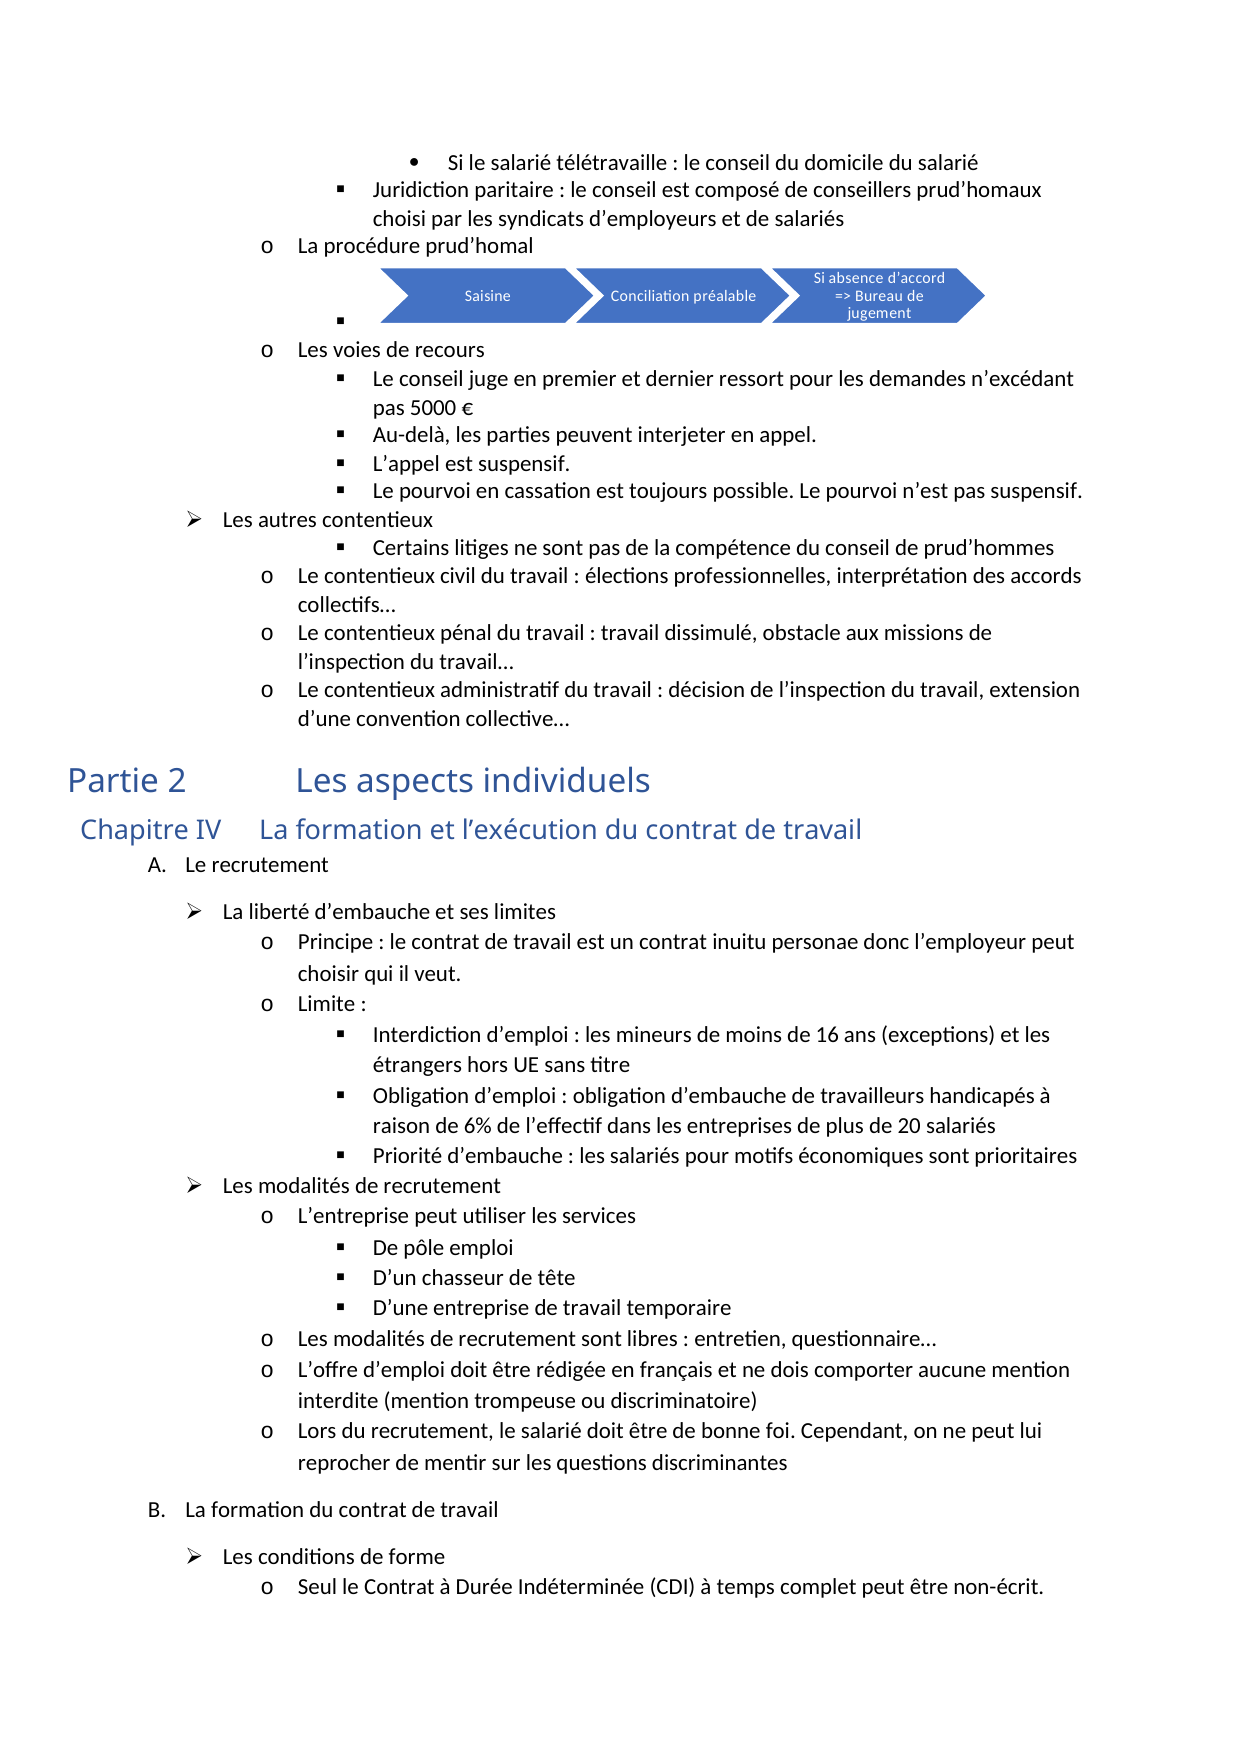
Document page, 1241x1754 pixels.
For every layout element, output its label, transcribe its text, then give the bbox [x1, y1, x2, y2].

subtitle La formation du contrat de travail [148, 1495, 1093, 1523]
list Le contentieux civil du travail : élections professionnelles, interprétation des accords collectifs… [260, 561, 1093, 618]
list Au-delà, les parties peuvent interjeter en appel. [335, 421, 1093, 449]
list Le contentieux administratif du travail : décision de l’inspection du travail, extension d’une convention collective… [260, 675, 1093, 732]
list La liberté d’embauche et ses limites [185, 897, 1093, 925]
list Juridiction paritaire : le conseil est composé de conseillers prud’homaux choisi par les syndicats d’employeurs et de salariés [335, 176, 1093, 232]
list Le contentieux pénal du travail : travail dissimulé, obstacle aux missions de l’inspection du travail… [260, 618, 1093, 675]
list D’un chasseur de tête [335, 1263, 1093, 1291]
list Si le salarié télétravaille : le conseil du domicile du salarié [410, 148, 1093, 176]
list La procédure prud’homal [260, 232, 1093, 261]
list Priorité d’embauche : les salariés pour motifs économiques sont prioritaires [335, 1141, 1093, 1169]
list Seul le Contrat à Durée Indéterminée (CDI) à temps complet peut être non-écrit. [260, 1572, 1093, 1601]
list Les voies de recours [260, 335, 1093, 364]
list Le conseil juge en premier et dernier ressort pour les demandes n’excédant pas 5000 € [335, 364, 1093, 421]
list L’appel est suspensif. [335, 449, 1093, 477]
list Les conditions de forme [185, 1542, 1093, 1570]
list Certains litiges ne sont pas de la compétence du conseil de prud’hommes [335, 533, 1093, 561]
list Les autres contentieux [185, 505, 1093, 533]
subtitle Les aspects individuels [221, 757, 1093, 803]
list Interdiction d’emploi : les mineurs de moins de 16 ans (exceptions) et les étrangers hors UE sans titre [335, 1020, 1093, 1078]
subtitle La formation et l’exécution du contrat de travail [221, 810, 1093, 847]
list De pôle emploi [335, 1233, 1093, 1261]
subtitle Le recrutement [148, 850, 1093, 878]
list L’entreprise peut utiliser les services [260, 1202, 1093, 1231]
list Obligation d’emploi : obligation d’embauche de travailleurs handicapés à raison de 6% de l’effectif dans les entreprises de plus de 20 salariés [335, 1081, 1093, 1139]
list Le pourvoi en cassation est toujours possible. Le pourvoi n’est pas suspensif. [335, 477, 1093, 505]
list Lors du recrutement, le salarié doit être de bonne foi. Cependant, on ne peut lui reprocher de mentir sur les questions discriminantes [260, 1417, 1093, 1476]
list Limite : [260, 989, 1093, 1018]
list L’offre d’emploi doit être rédigée en français et ne dois comporter aucune mention interdite (mention trompeuse ou discriminatoire) [260, 1355, 1093, 1414]
list Les modalités de recrutement [185, 1171, 1093, 1199]
list Les modalités de recrutement sont libres : entretien, questionnaire… [260, 1324, 1093, 1353]
list Principe : le contrat de travail est un contrat inuitu personae donc l’employeur peut choisir qui il veut. [260, 927, 1093, 987]
list D’une entreprise de travail temporaire [335, 1293, 1093, 1321]
